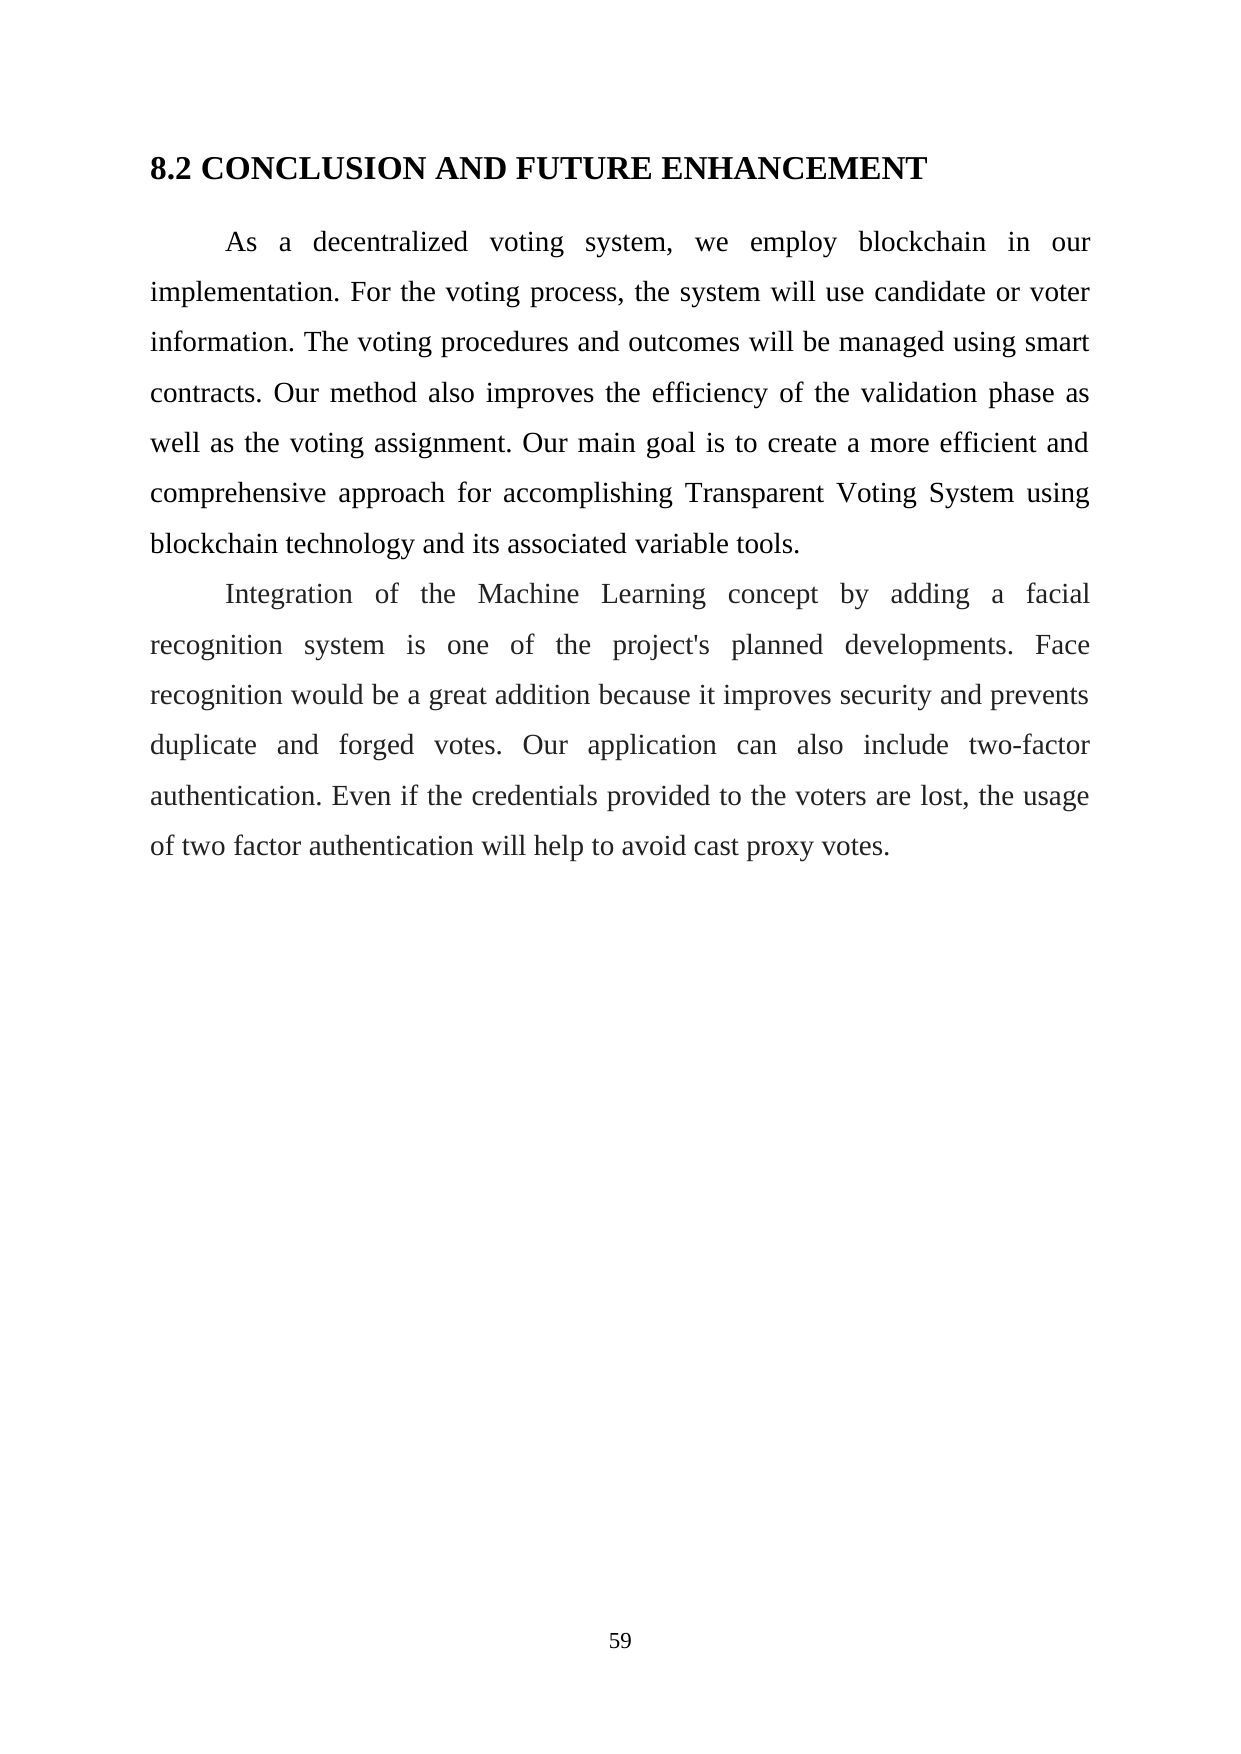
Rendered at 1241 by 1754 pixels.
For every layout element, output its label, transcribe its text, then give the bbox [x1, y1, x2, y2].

subtitle CONCLUSION AND FUTURE ENHANCEMENT [150, 148, 1165, 186]
text Integration of the Machine Learning concept by adding a facial recognition system is one of the project's planned developments. Face recognition would be a great addition because it improves security and prevents duplicate and forged votes. Our application can also include two-factor authentication. Even if the credentials provided to the voters are lost, the usage of two factor authentication will help to avoid cast proxy votes. [150, 576, 1091, 862]
text As a decentralized voting system, we employ blockchain in our implementation. For the voting process, the system will use candidate or voter information. The voting procedures and outcomes will be managed using smart contracts. Our method also improves the efficiency of the validation phase as well as the voting assignment. Our main goal is to create a more efficient and comprehensive approach for accomplishing Transparent Voting System using blockchain technology and its associated variable tools. [150, 224, 1091, 559]
